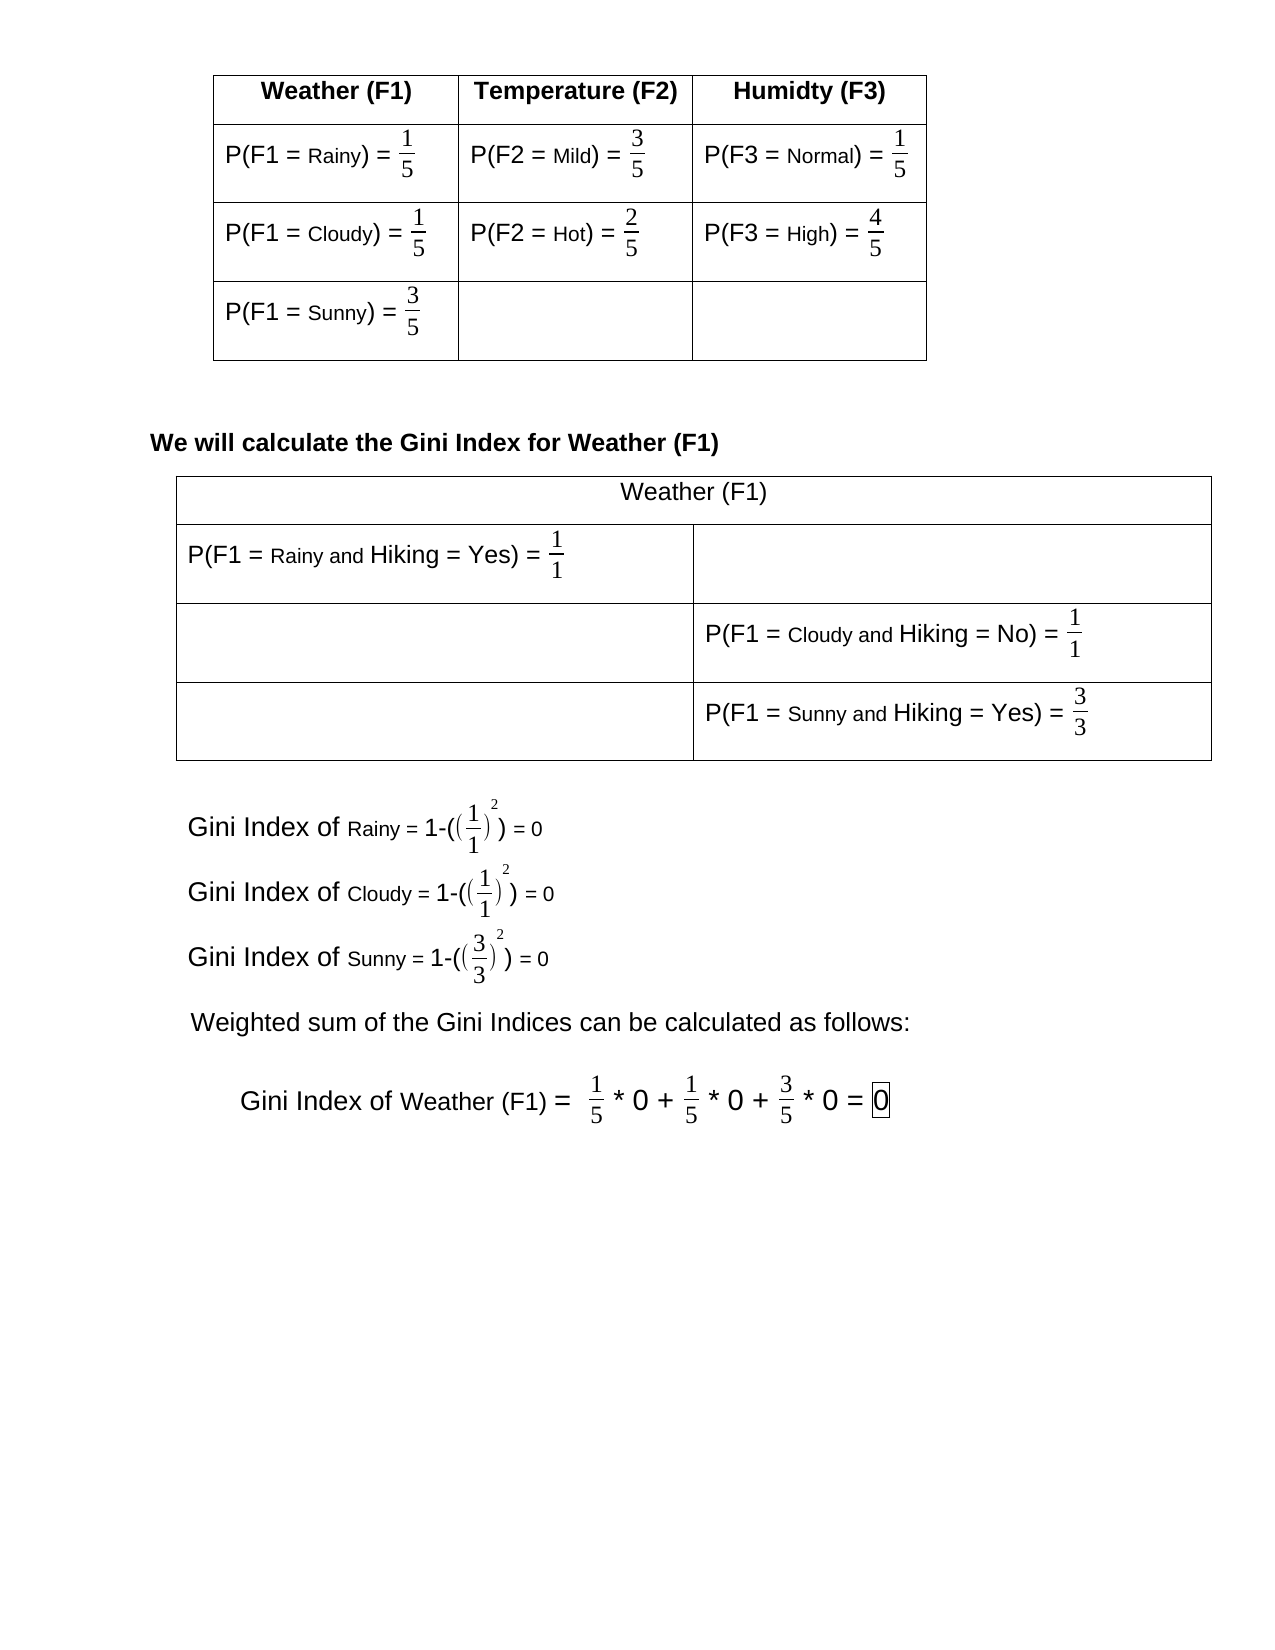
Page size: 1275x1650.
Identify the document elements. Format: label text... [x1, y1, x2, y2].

table_cell P(F1 = Cloudy) = [214, 203, 458, 281]
table_cell [459, 282, 692, 360]
table_cell P(F3 = Normal) = [693, 125, 926, 202]
table_cell P(F1 = Rainy) = [214, 125, 458, 202]
table_cell [693, 282, 926, 360]
table_cell P(F1 = Sunny) = [214, 282, 458, 360]
list Gini Index of Rainy = 1-() = 0 [187, 795, 1200, 858]
table_cell [177, 604, 693, 682]
list Gini Index of Sunny = 1-() = 0 [187, 925, 1200, 988]
table_header Weather (F1) [214, 76, 458, 123]
table_cell P(F3 = High) = [693, 203, 926, 281]
table_header Humidty (F3) [693, 76, 926, 123]
text We will calculate the Gini Index for Weather (F1) [150, 428, 1200, 457]
table_header Weather (F1) [177, 477, 1211, 524]
table_cell [694, 525, 1211, 603]
list Gini Index of Cloudy = 1-() = 0 [187, 860, 1200, 923]
table_cell P(F1 = Rainy and Hiking = Yes) = [177, 525, 693, 603]
table_cell P(F1 = Cloudy and Hiking = No) = [694, 604, 1211, 682]
table_cell P(F2 = Hot) = [459, 203, 692, 281]
text Weighted sum of the Gini Indices can be calculated as follows: [75, 1007, 1200, 1037]
list Gini Index of Weather (F1) = * 0 + * 0 + * 0 = 0 [187, 1071, 1200, 1129]
table_header Temperature (F2) [459, 76, 692, 123]
table_cell P(F1 = Sunny and Hiking = Yes) = [694, 683, 1211, 760]
table_cell P(F2 = Mild) = [459, 125, 692, 202]
table_cell [177, 683, 693, 760]
